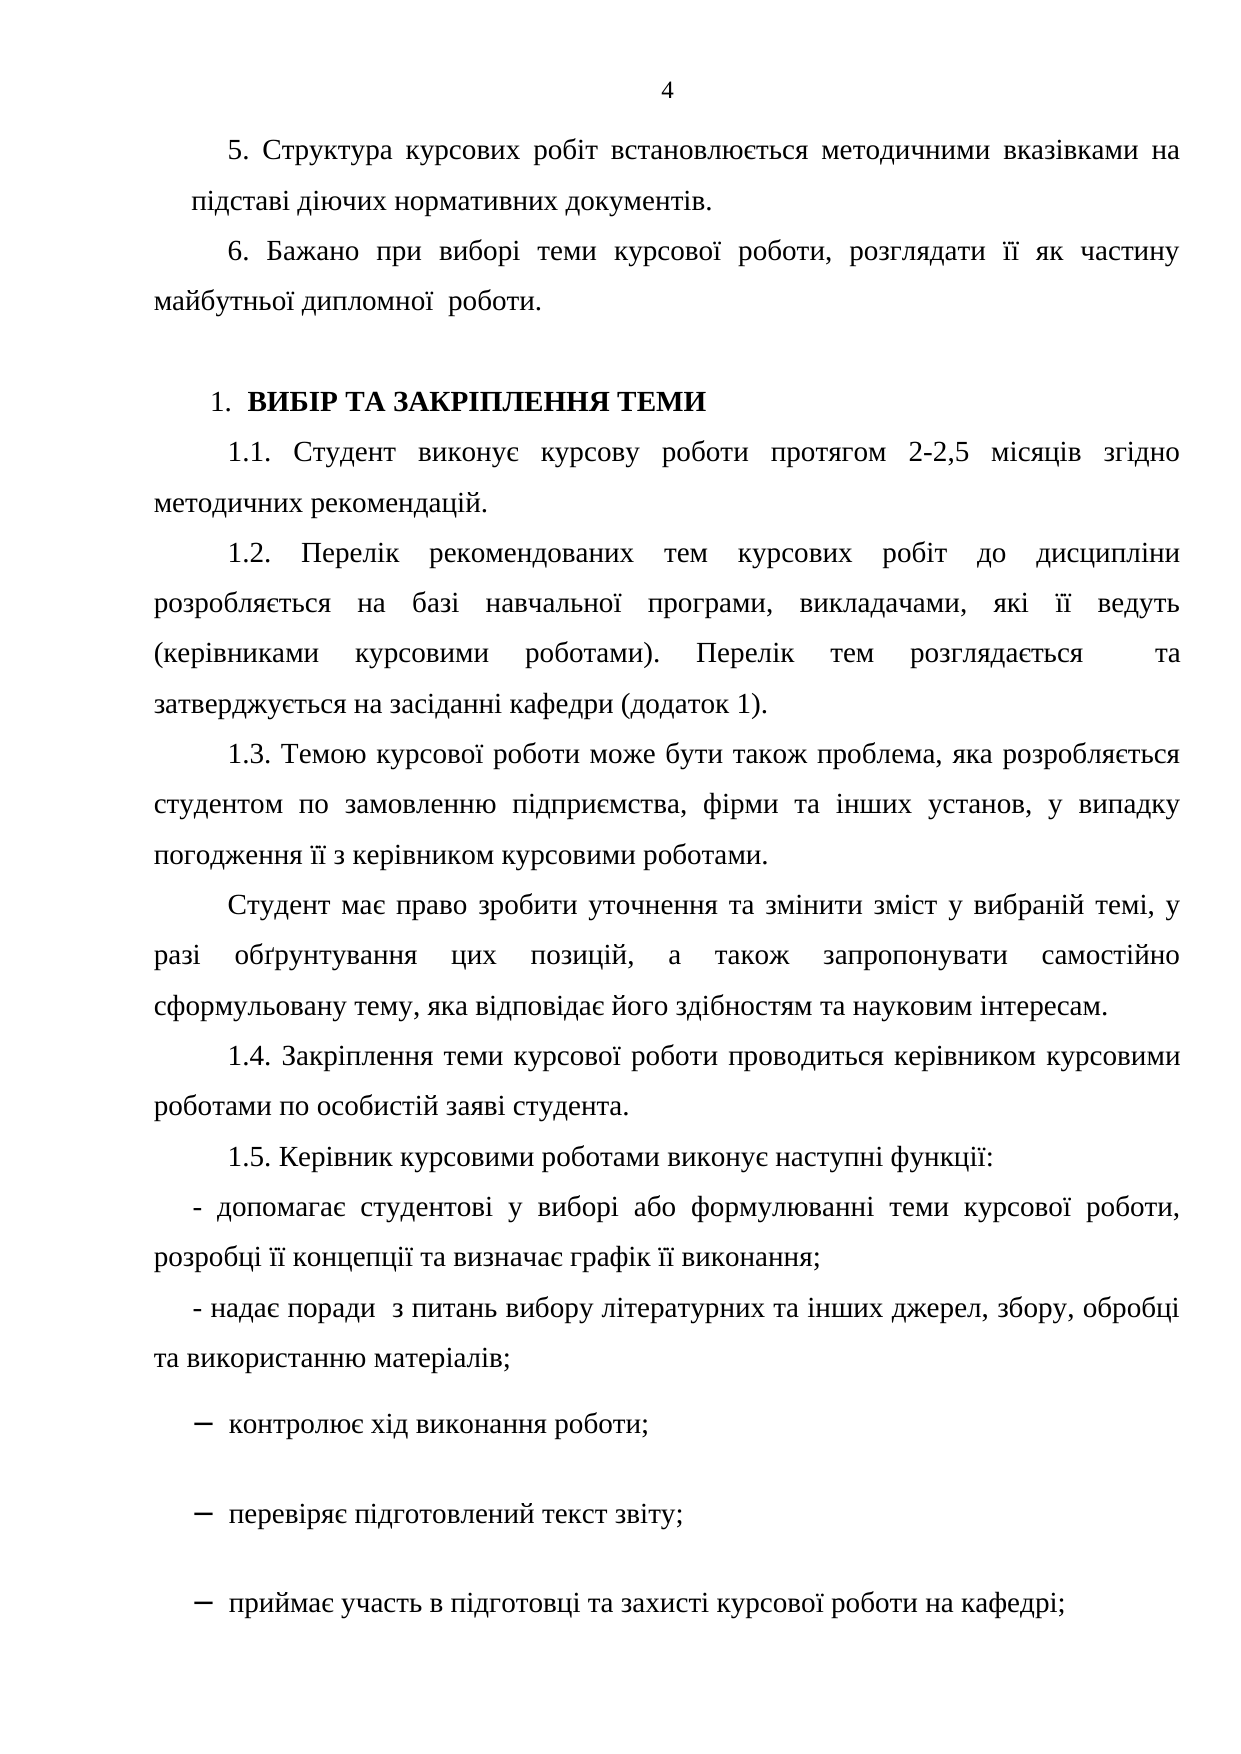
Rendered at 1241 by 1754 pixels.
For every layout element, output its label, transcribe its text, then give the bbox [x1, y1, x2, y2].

text Студент має право зробити уточнення та змінити зміст у вибраній темі, у разі обґрунтування цих позицій, а також запропонувати самостійно сформульовану тему, яка відповідає його здібностям та науковим інтересам. [153, 887, 1181, 1021]
text 1.2. Перелік рекомендованих тем курсових робіт до дисципліни розробляється на базі навчальної програми, викладачами, які її ведуть (керівниками курсовими роботами). Перелік тем розглядається та затверджується на засіданні кафедри (додаток 1). [153, 535, 1181, 719]
list ВИБІР ТА ЗАКРІПЛЕННЯ ТЕМИ [210, 384, 1181, 418]
list приймає участь в підготовці та захисті курсової роботи на кафедрі; [191, 1570, 1181, 1629]
list перевіряє підготовлений текст звіту; [191, 1480, 1181, 1540]
text - надає поради з питань вибору літературних та інших джерел, збору, обробці та використанню матеріалів; [153, 1290, 1181, 1373]
text - допомагає студентові у виборі або формулюванні теми курсової роботи, розробці її концепції та визначає графік її виконання; [153, 1189, 1181, 1273]
text 1.3. Темою курсової роботи може бути також проблема, яка розробляється студентом по замовленню підприємства, фірми та інших установ, у випадку погодження її з керівником курсовими роботами. [153, 736, 1181, 870]
text 6. Бажано при виборі теми курсової роботи, розглядати її як частину майбутньої дипломної роботи. [153, 233, 1181, 317]
text 1.4. Закріплення теми курсової роботи проводиться керівником курсовими роботами по особистій заяві студента. [153, 1038, 1181, 1122]
text 1.1. Студент виконує курсову роботи протягом 2-2,5 місяців згідно методичних рекомендацій. [153, 434, 1181, 518]
text 1.5. Керівник курсовими роботами виконує наступні функції: [153, 1139, 1181, 1172]
list контролює хід виконання роботи; [191, 1390, 1181, 1450]
text 5. Структура курсових робіт встановлюється методичними вказівками на підставі діючих нормативних документів. [191, 132, 1181, 216]
